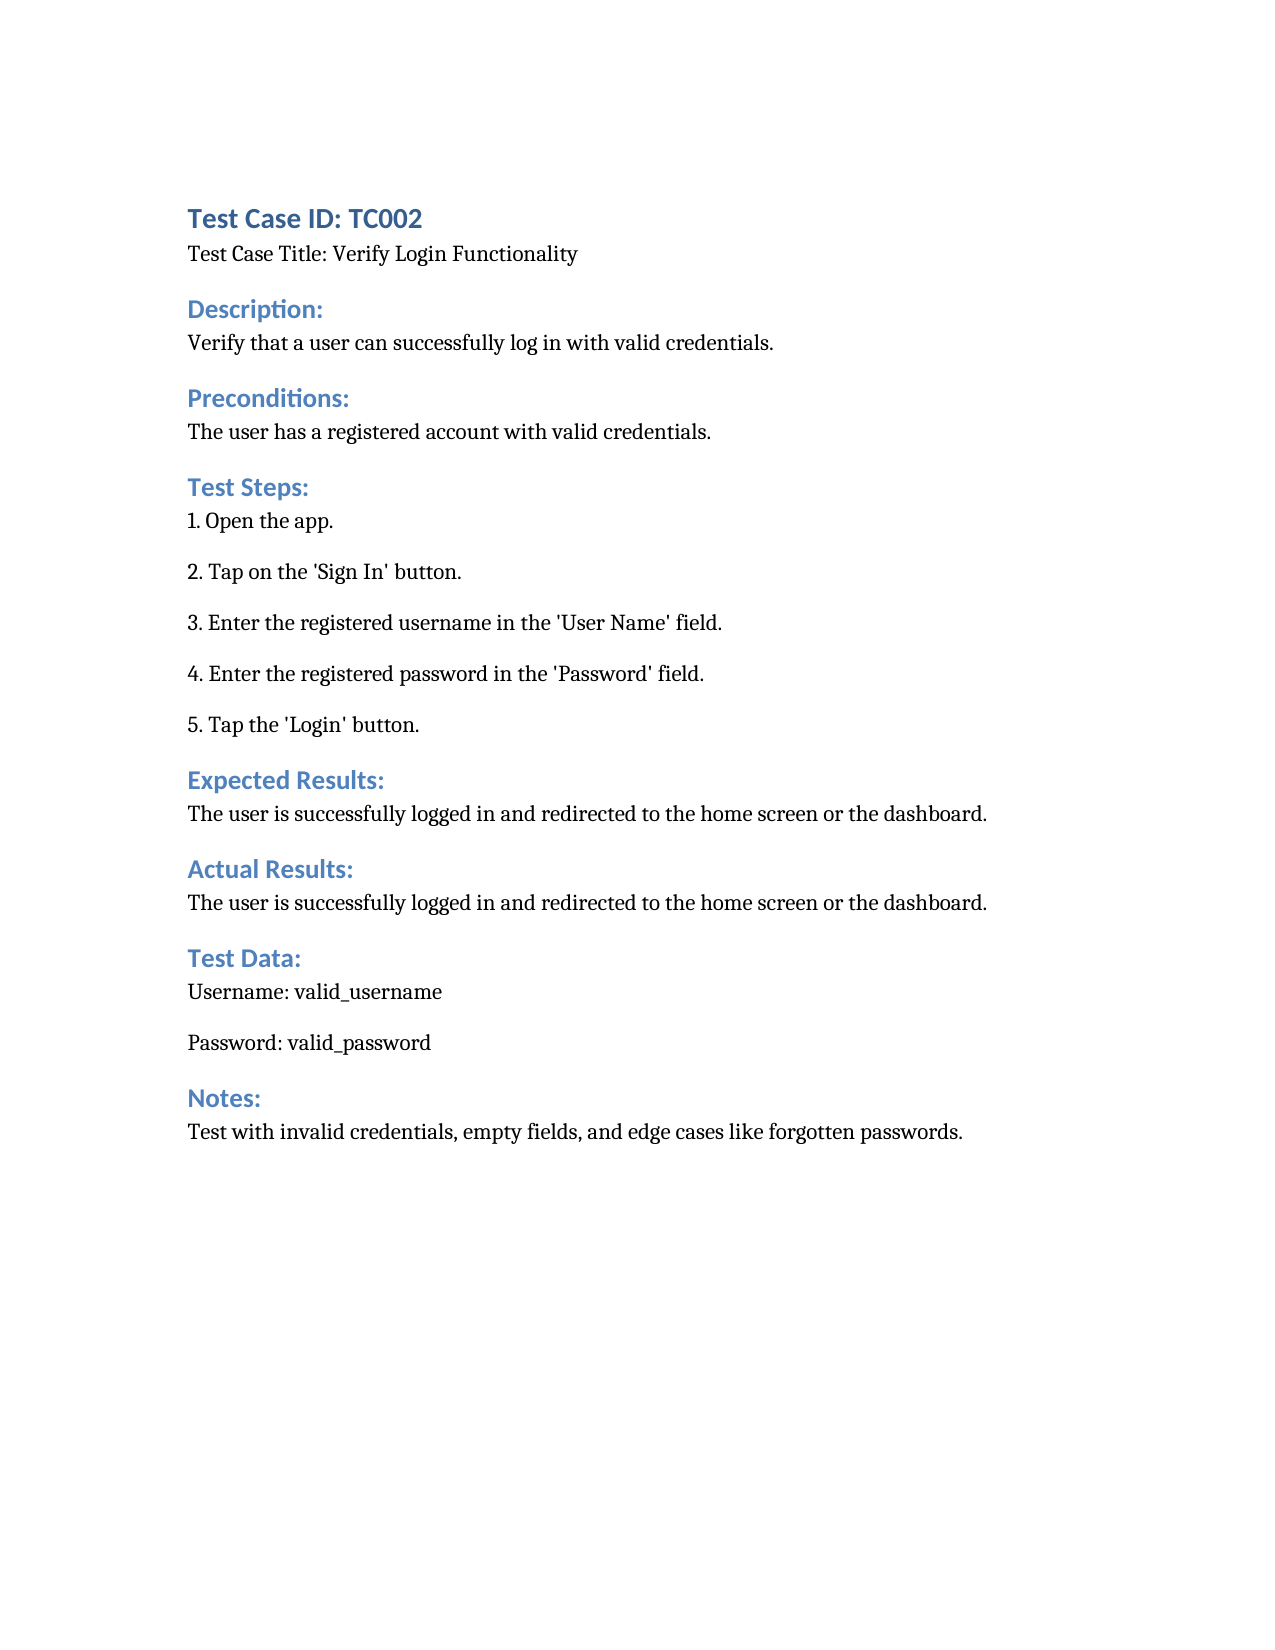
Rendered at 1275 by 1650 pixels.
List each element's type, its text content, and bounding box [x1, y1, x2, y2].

text The user is successfully logged in and redirected to the home screen or the dashboard. [187, 890, 1087, 916]
text The user has a registered account with valid credentials. [187, 419, 1087, 445]
text Username: valid_username [187, 979, 1087, 1005]
subtitle Expected Results: [187, 763, 1087, 796]
text Password: valid_password [187, 1030, 1087, 1056]
subtitle Notes: [187, 1081, 1087, 1114]
subtitle Test Case ID: TC002 [187, 200, 1087, 236]
text The user is successfully logged in and redirected to the home screen or the dashboard. [187, 801, 1087, 827]
text Verify that a user can successfully log in with valid credentials. [187, 330, 1087, 356]
subtitle Test Steps: [187, 470, 1087, 503]
text 4. Enter the registered password in the 'Password' field. [187, 661, 1087, 687]
text 5. Tap the 'Login' button. [187, 712, 1087, 738]
subtitle Preconditions: [187, 381, 1087, 414]
subtitle Test Data: [187, 941, 1087, 974]
text 3. Enter the registered username in the 'User Name' field. [187, 610, 1087, 636]
text 1. Open the app. [187, 508, 1087, 534]
text 2. Tap on the 'Sign In' button. [187, 559, 1087, 585]
subtitle Actual Results: [187, 852, 1087, 885]
text Test with invalid credentials, empty fields, and edge cases like forgotten passwords. [187, 1119, 1087, 1145]
subtitle Description: [187, 292, 1087, 325]
text Test Case Title: Verify Login Functionality [187, 241, 1087, 267]
